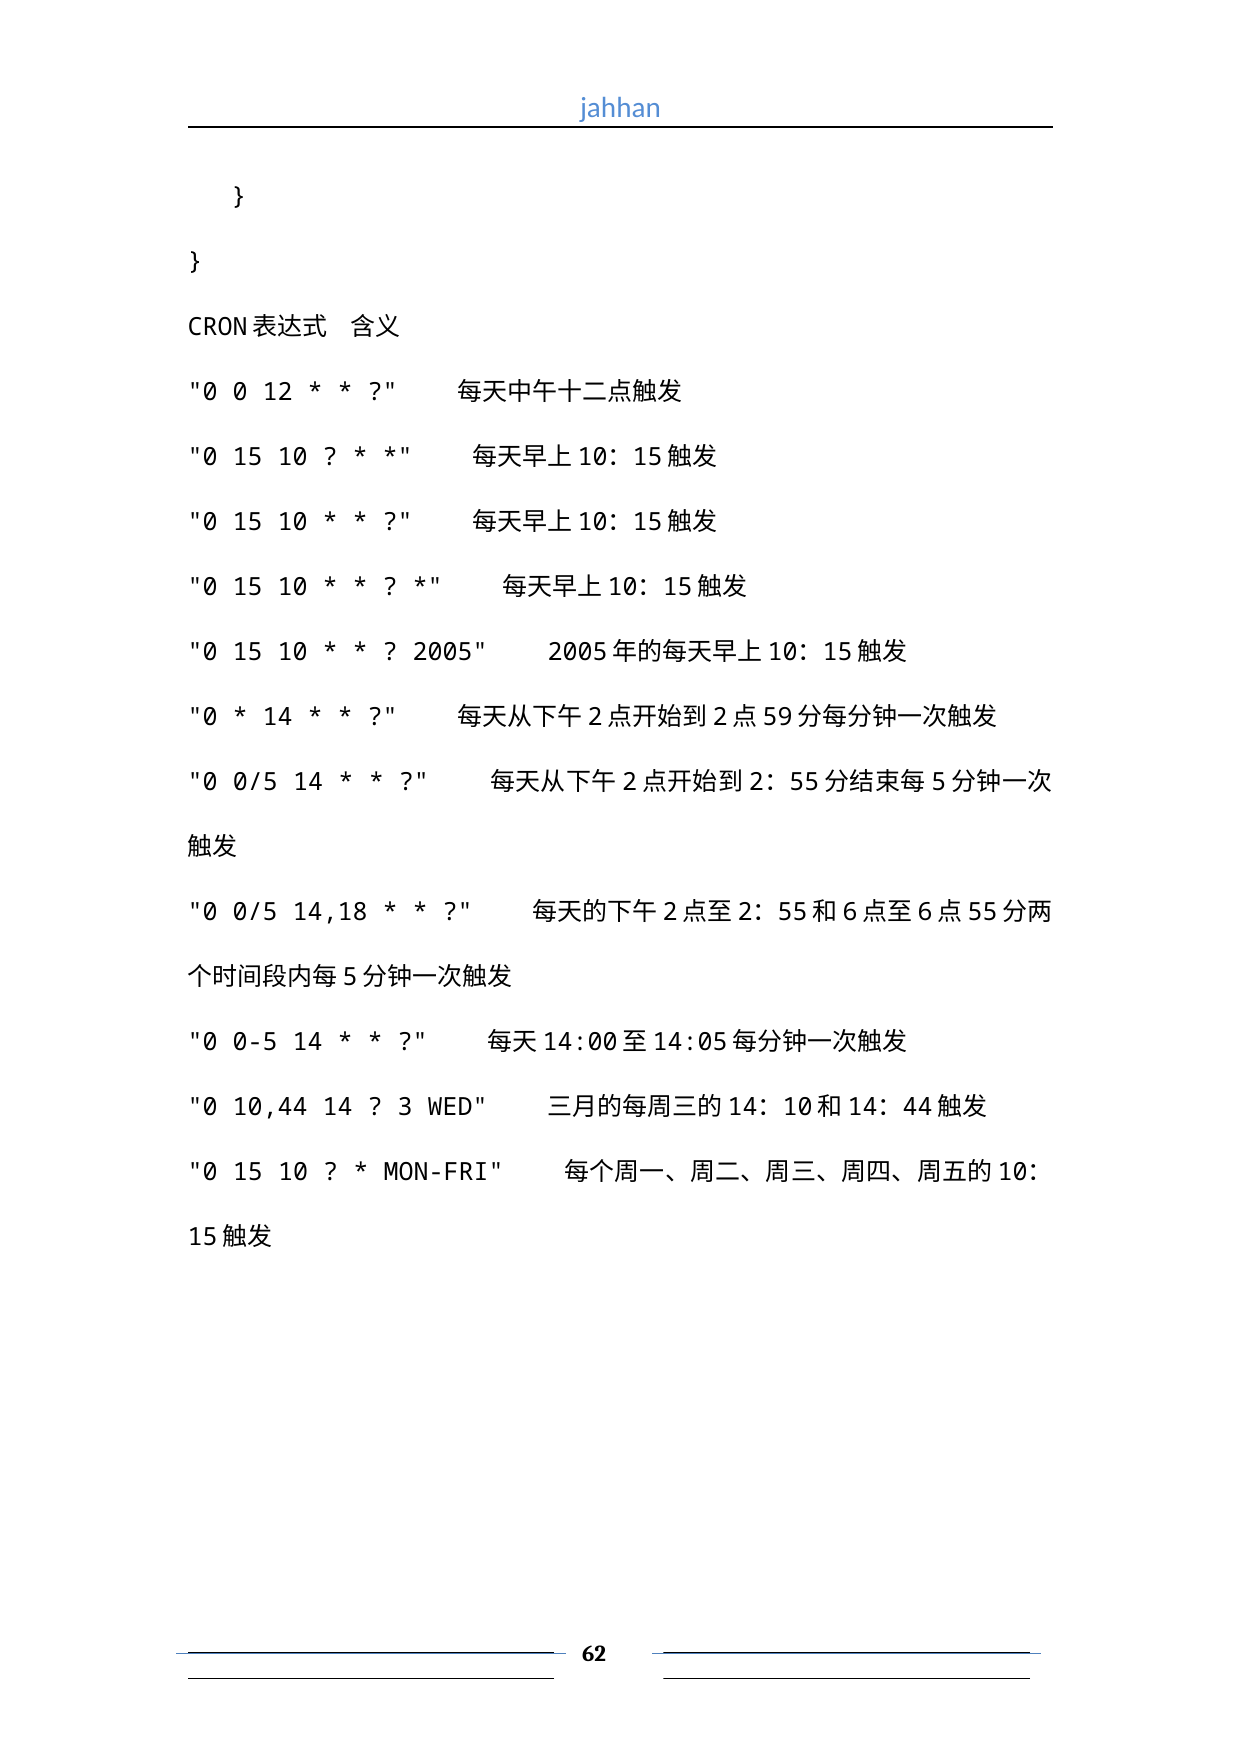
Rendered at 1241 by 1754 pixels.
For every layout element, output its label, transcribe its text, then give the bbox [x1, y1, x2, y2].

text } [187, 162, 1053, 227]
text } [187, 227, 1053, 292]
text CRON表达式 含义 "0 0 12 * * ?" 每天中午十二点触发 "0 15 10 ? * *" 每天早上10：15触发 "0 15 10 * * ?" 每天早上10：15触发 "0 15 10 * * ? *" 每天早上10：15触发 "0 15 10 * * ? 2005" 2005年的每天早上10：15触发 "0 * 14 * * ?" 每天从下午2点开始到2点59分每分钟一次触发 "0 0/5 14 * * ?" 每天从下午2点开始到2：55分结束每5分钟一次触发 "0 0/5 14,18 * * ?" 每天的下午2点至2：55和6点至6点55分两个时间段内每5分钟一次触发 "0 0-5 14 * * ?" 每天14:00至14:05每分钟一次触发 "0 10,44 14 ? 3 WED" 三月的每周三的14：10和14：44触发 "0 15 10 ? * MON-FRI" 每个周一、周二、周三、周四、周五的10：15触发 [187, 292, 1053, 1267]
